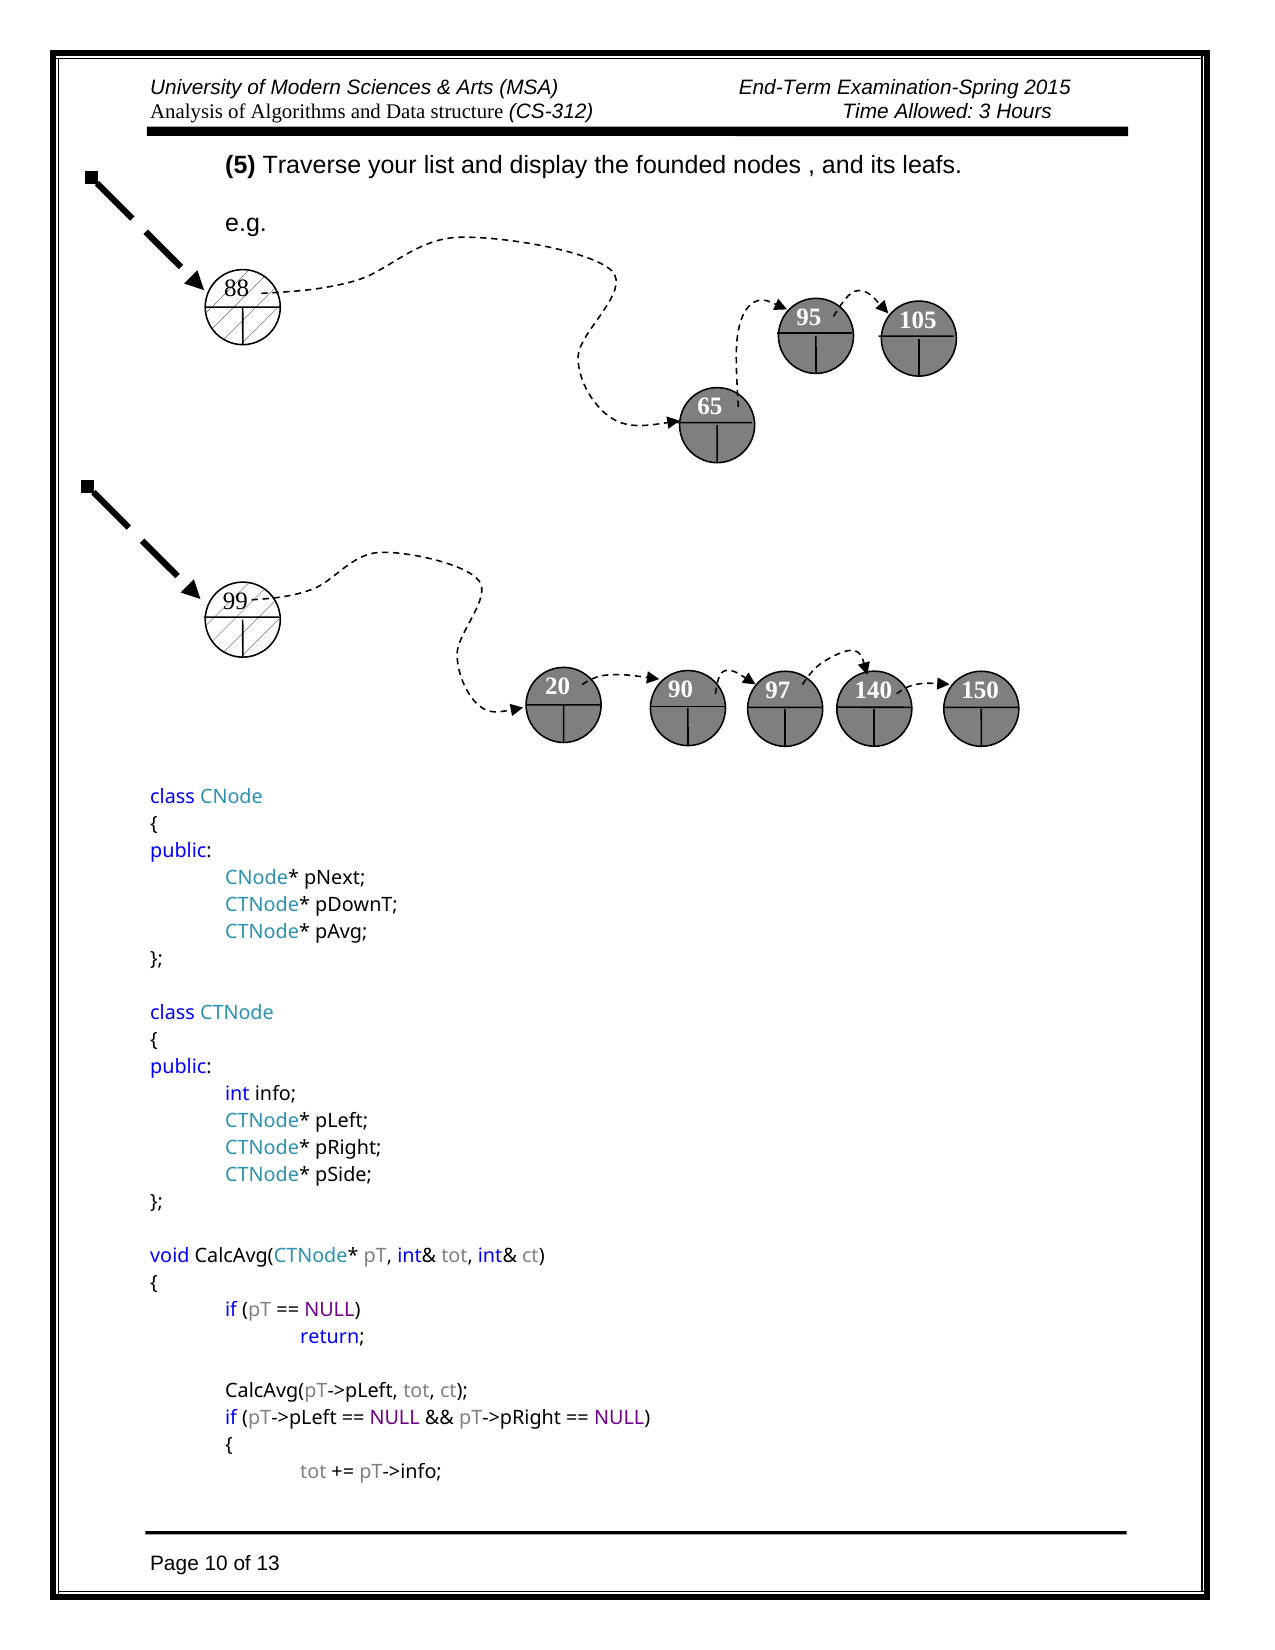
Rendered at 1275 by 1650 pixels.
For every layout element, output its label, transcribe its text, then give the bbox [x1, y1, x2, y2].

text CNode* pNext; [150, 863, 1162, 890]
text if (pT == NULL) [150, 1295, 1162, 1322]
text void CalcAvg(CTNode* pT, int& tot, int& ct) [150, 1241, 1162, 1268]
text CTNode* pAvg; [150, 917, 1162, 944]
list e.g. [225, 207, 1162, 236]
text }; [150, 944, 1162, 971]
text int info; [150, 1079, 1162, 1106]
text return; [150, 1322, 1162, 1349]
text if (pT->pLeft == NULL && pT->pRight == NULL) [150, 1403, 1162, 1430]
text class CTNode [150, 998, 1162, 1025]
text }; [150, 1187, 1162, 1214]
text { [150, 809, 1162, 836]
text { [150, 1025, 1162, 1052]
text class CNode [150, 782, 1162, 809]
text { [150, 1430, 1162, 1457]
text tot += pT->info; [150, 1457, 1162, 1484]
text CTNode* pRight; [150, 1133, 1162, 1160]
text public: [150, 836, 1162, 863]
text CalcAvg(pT->pLeft, tot, ct); [150, 1376, 1162, 1403]
text { [150, 1268, 1162, 1295]
text CTNode* pLeft; [150, 1106, 1162, 1133]
text CTNode* pDownT; [150, 890, 1162, 917]
list Traverse your list and display the founded nodes , and its leafs. [225, 150, 1162, 179]
text public: [150, 1052, 1162, 1079]
text CTNode* pSide; [150, 1160, 1162, 1187]
